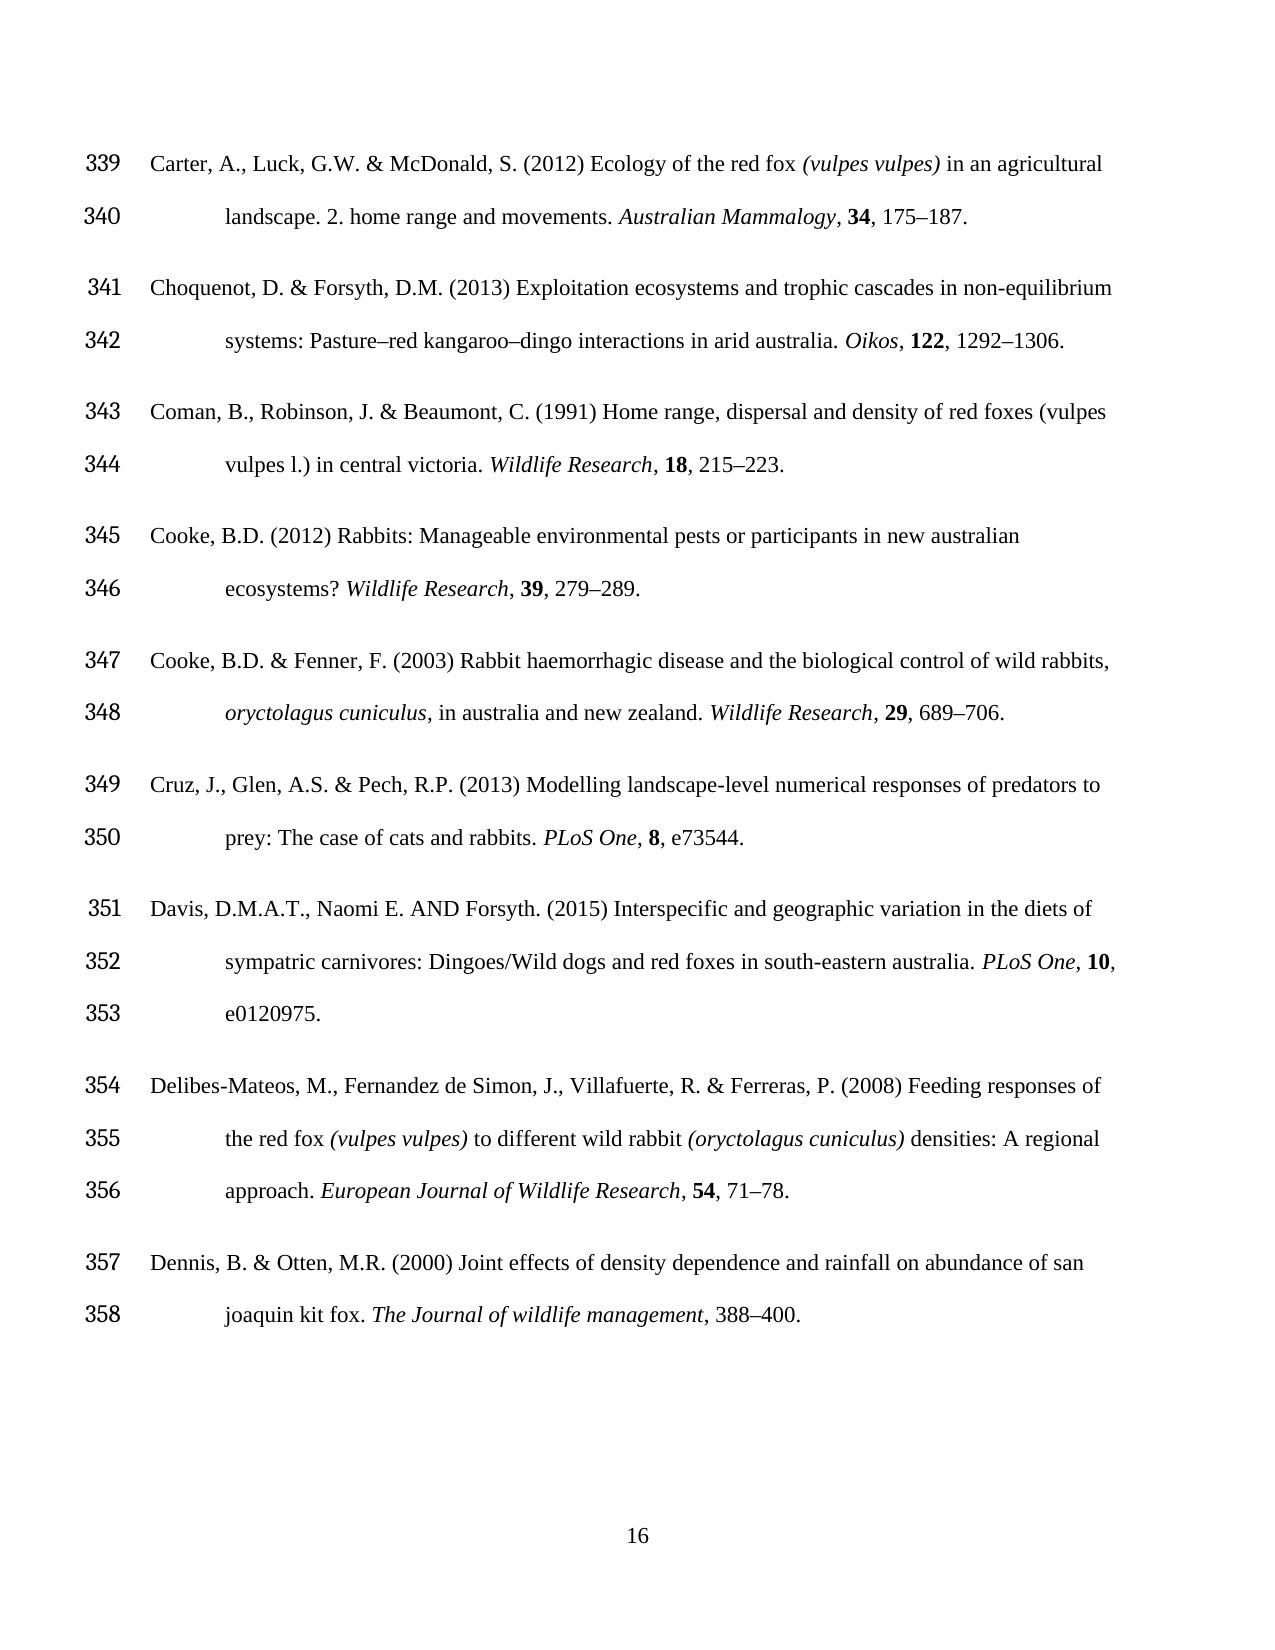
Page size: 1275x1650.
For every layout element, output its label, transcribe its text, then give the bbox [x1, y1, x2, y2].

text Carter, A., Luck, G.W. & McDonald, S. (2012) Ecology of the red fox (vulpes vulpes) in an agricultural landscape. 2. home range and movements. Australian Mammalogy, 34, 175–187. [150, 150, 1125, 229]
text Delibes-Mateos, M., Fernandez de Simon, J., Villafuerte, R. & Ferreras, P. (2008) Feeding responses of the red fox (vulpes vulpes) to different wild rabbit (oryctolagus cuniculus) densities: A regional approach. European Journal of Wildlife Research, 54, 71–78. [150, 1072, 1125, 1204]
text Cooke, B.D. & Fenner, F. (2003) Rabbit haemorrhagic disease and the biological control of wild rabbits, oryctolagus cuniculus, in australia and new zealand. Wildlife Research, 29, 689–706. [150, 647, 1125, 726]
text Cruz, J., Glen, A.S. & Pech, R.P. (2013) Modelling landscape-level numerical responses of predators to prey: The case of cats and rabbits. PLoS One, 8, e73544. [150, 771, 1125, 850]
text Cooke, B.D. (2012) Rabbits: Manageable environmental pests or participants in new australian ecosystems? Wildlife Research, 39, 279–289. [150, 522, 1125, 602]
text Coman, B., Robinson, J. & Beaumont, C. (1991) Home range, dispersal and density of red foxes (vulpes vulpes l.) in central victoria. Wildlife Research, 18, 215–223. [150, 398, 1125, 477]
text Davis, D.M.A.T., Naomi E. AND Forsyth. (2015) Interspecific and geographic variation in the diets of sympatric carnivores: Dingoes/Wild dogs and red foxes in south-eastern australia. PLoS One, 10, e0120975. [150, 895, 1125, 1027]
text Dennis, B. & Otten, M.R. (2000) Joint effects of density dependence and rainfall on abundance of san joaquin kit fox. The Journal of wildlife management, 388–400. [150, 1249, 1125, 1328]
text Choquenot, D. & Forsyth, D.M. (2013) Exploitation ecosystems and trophic cascades in non-equilibrium systems: Pasture–red kangaroo–dingo interactions in arid australia. Oikos, 122, 1292–1306. [150, 274, 1125, 353]
